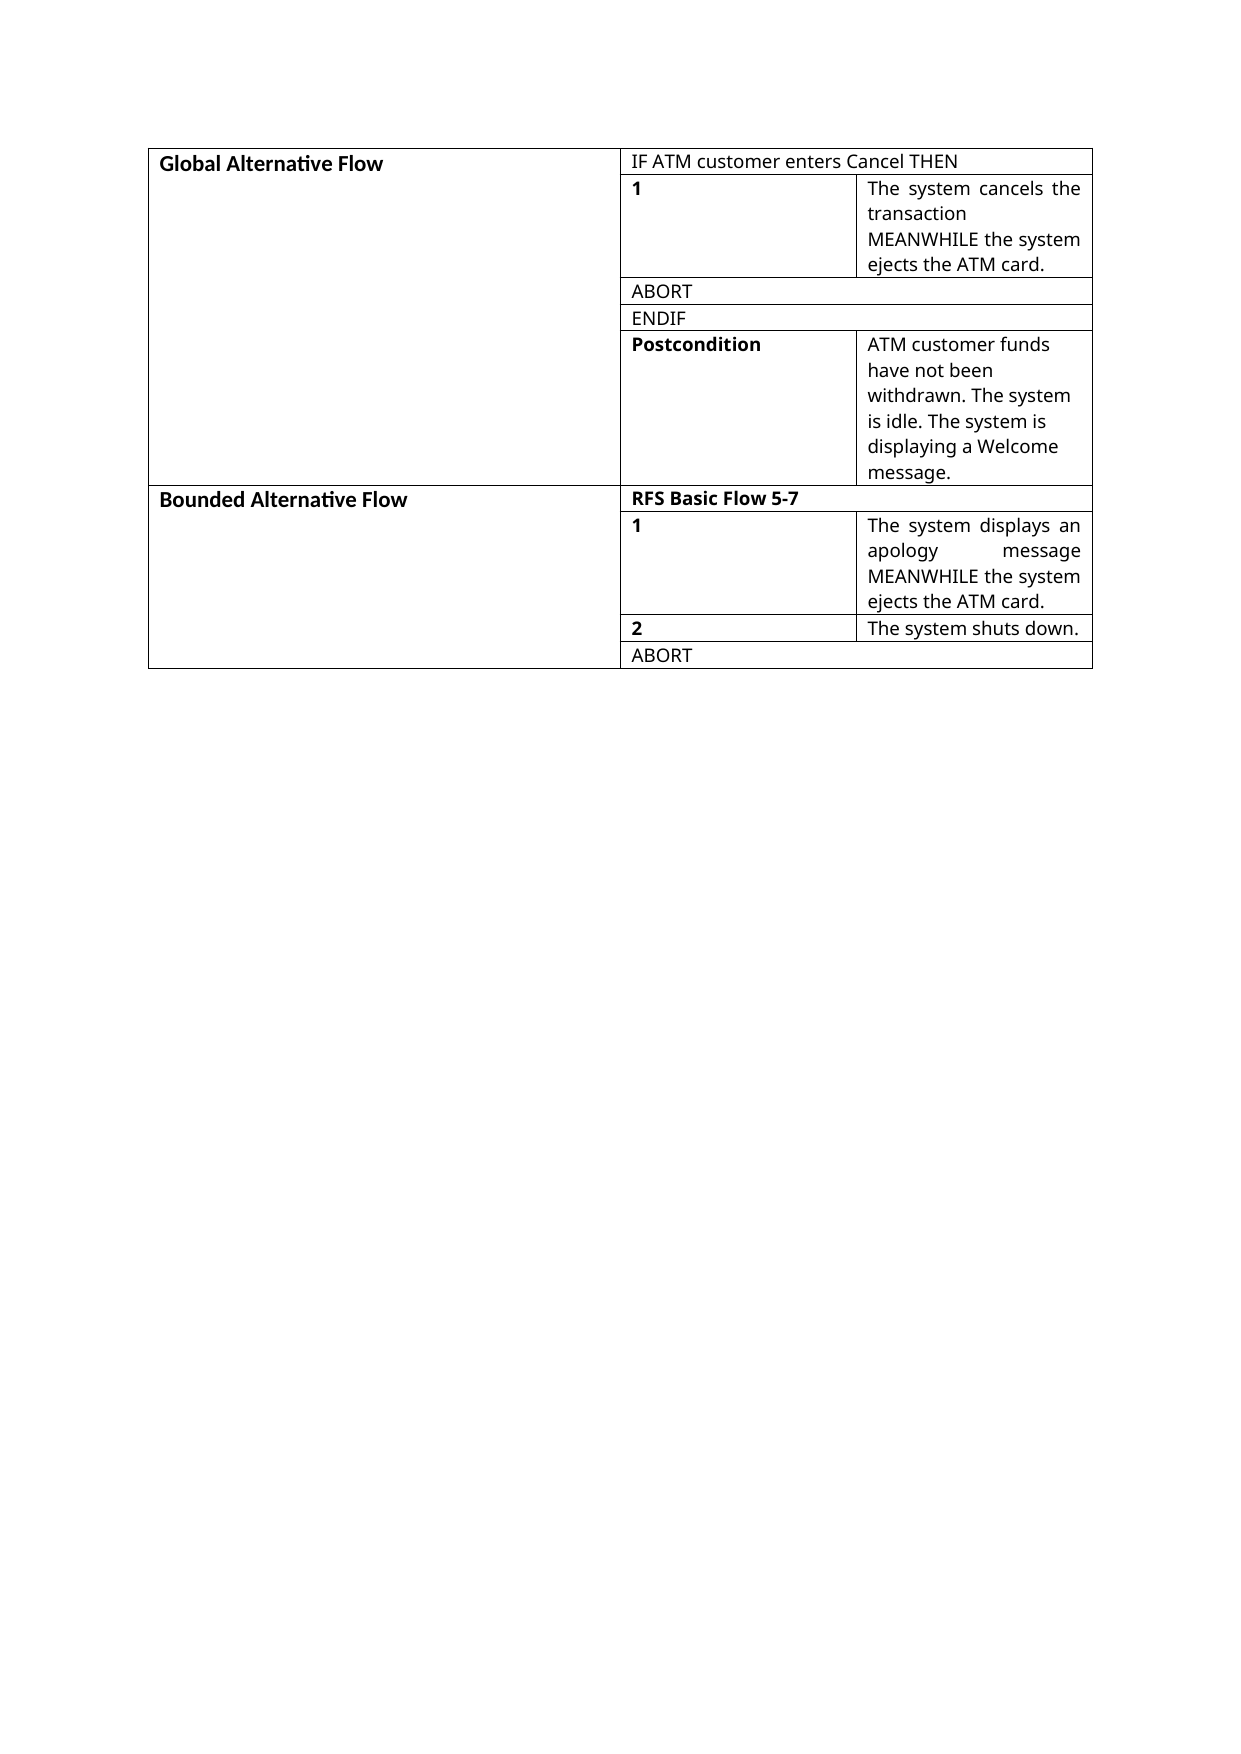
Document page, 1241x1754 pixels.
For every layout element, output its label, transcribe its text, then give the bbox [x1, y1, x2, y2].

table_cell IF ATM customer enters Cancel THEN [621, 149, 1092, 174]
table_cell Postcondition [621, 331, 856, 484]
table_cell 1 [621, 175, 856, 277]
table_cell 2 [621, 615, 856, 641]
table_cell ENDIF [621, 305, 1092, 330]
table_cell 1 [621, 512, 856, 614]
table_cell ABORT [621, 642, 1092, 667]
table_cell The system shuts down. [857, 615, 1092, 641]
table_cell The system cancels the transaction MEANWHILE the system ejects the ATM card. [857, 175, 1092, 277]
table_cell ATM customer funds have not been withdrawn. The system is idle. The system is displaying a Welcome message. [857, 331, 1092, 484]
table_cell The system displays an apology message MEANWHILE the system ejects the ATM card. [857, 512, 1092, 614]
table_cell RFS Basic Flow 5-7 [621, 486, 1092, 511]
table_cell ABORT [621, 278, 1092, 304]
table_cell Global Alternative Flow [149, 149, 620, 484]
table_cell Bounded Alternative Flow [149, 486, 620, 667]
